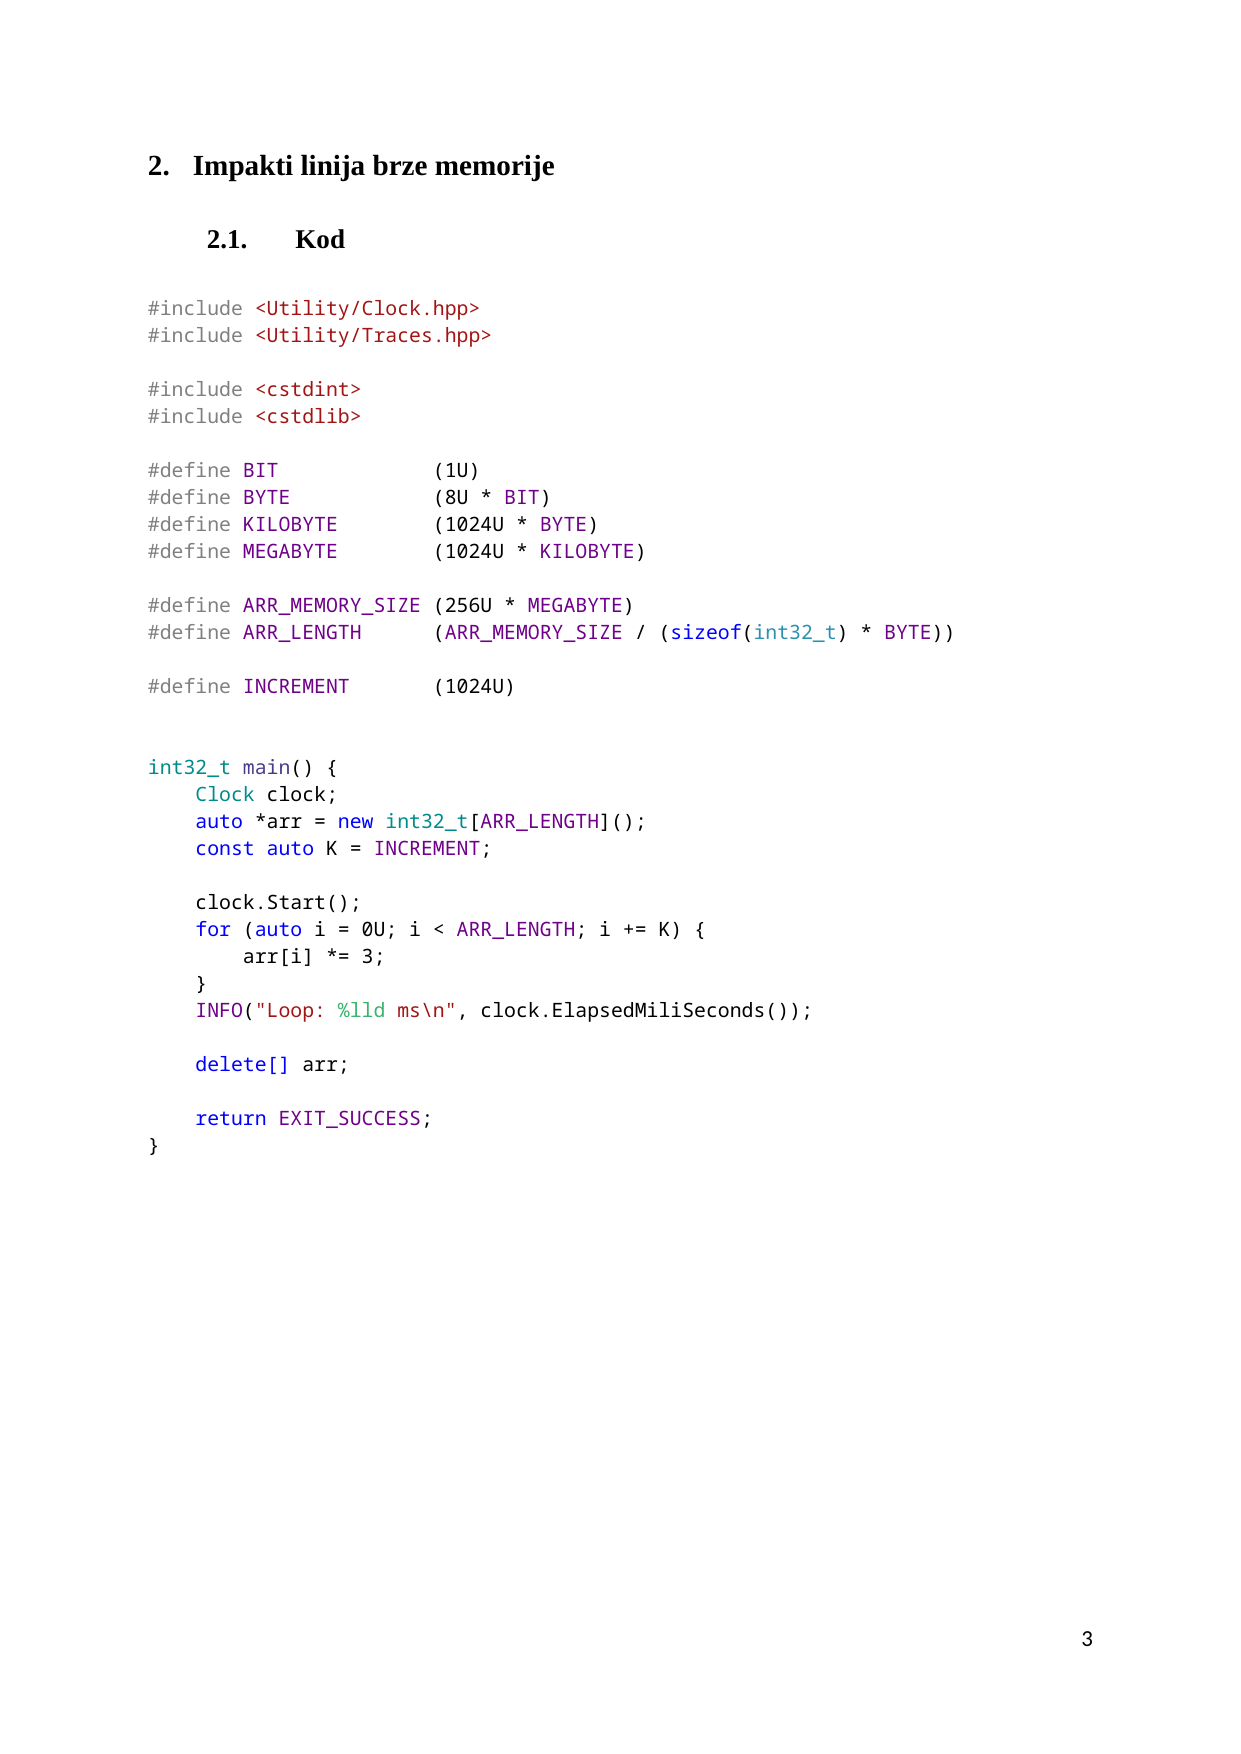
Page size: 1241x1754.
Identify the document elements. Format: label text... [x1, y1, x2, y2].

text return EXIT_SUCCESS; [148, 1104, 1093, 1131]
text #include <cstdlib> [148, 402, 1093, 429]
text Clock clock; [148, 780, 1093, 807]
text #define INCREMENT (1024U) [148, 672, 1093, 699]
text #define ARR_LENGTH (ARR_MEMORY_SIZE / (sizeof(int32_t) * BYTE)) [148, 618, 1093, 645]
subtitle Impakti linija brze memorije [148, 148, 1093, 181]
text INFO("Loop: %lld ms\n", clock.ElapsedMiliSeconds()); [148, 996, 1093, 1023]
text auto *arr = new int32_t[ARR_LENGTH](); [148, 807, 1093, 834]
text } [148, 1131, 1093, 1158]
text for (auto i = 0U; i < ARR_LENGTH; i += K) { [148, 915, 1093, 942]
text #define ARR_MEMORY_SIZE (256U * MEGABYTE) [148, 591, 1093, 618]
text #include <Utility/Clock.hpp> [148, 294, 1093, 322]
text #define KILOBYTE (1024U * BYTE) [148, 510, 1093, 537]
subtitle Kod [207, 223, 1093, 254]
text arr[i] *= 3; [148, 942, 1093, 969]
text const auto K = INCREMENT; [148, 834, 1093, 861]
text #define BIT (1U) [148, 456, 1093, 483]
text #include <Utility/Traces.hpp> [148, 322, 1093, 348]
text #define BYTE (8U * BIT) [148, 483, 1093, 510]
text int32_t main() { [148, 753, 1093, 780]
text } [148, 969, 1093, 996]
text #include <cstdint> [148, 376, 1093, 402]
text #define MEGABYTE (1024U * KILOBYTE) [148, 537, 1093, 564]
text clock.Start(); [148, 888, 1093, 915]
text delete[] arr; [148, 1050, 1093, 1077]
